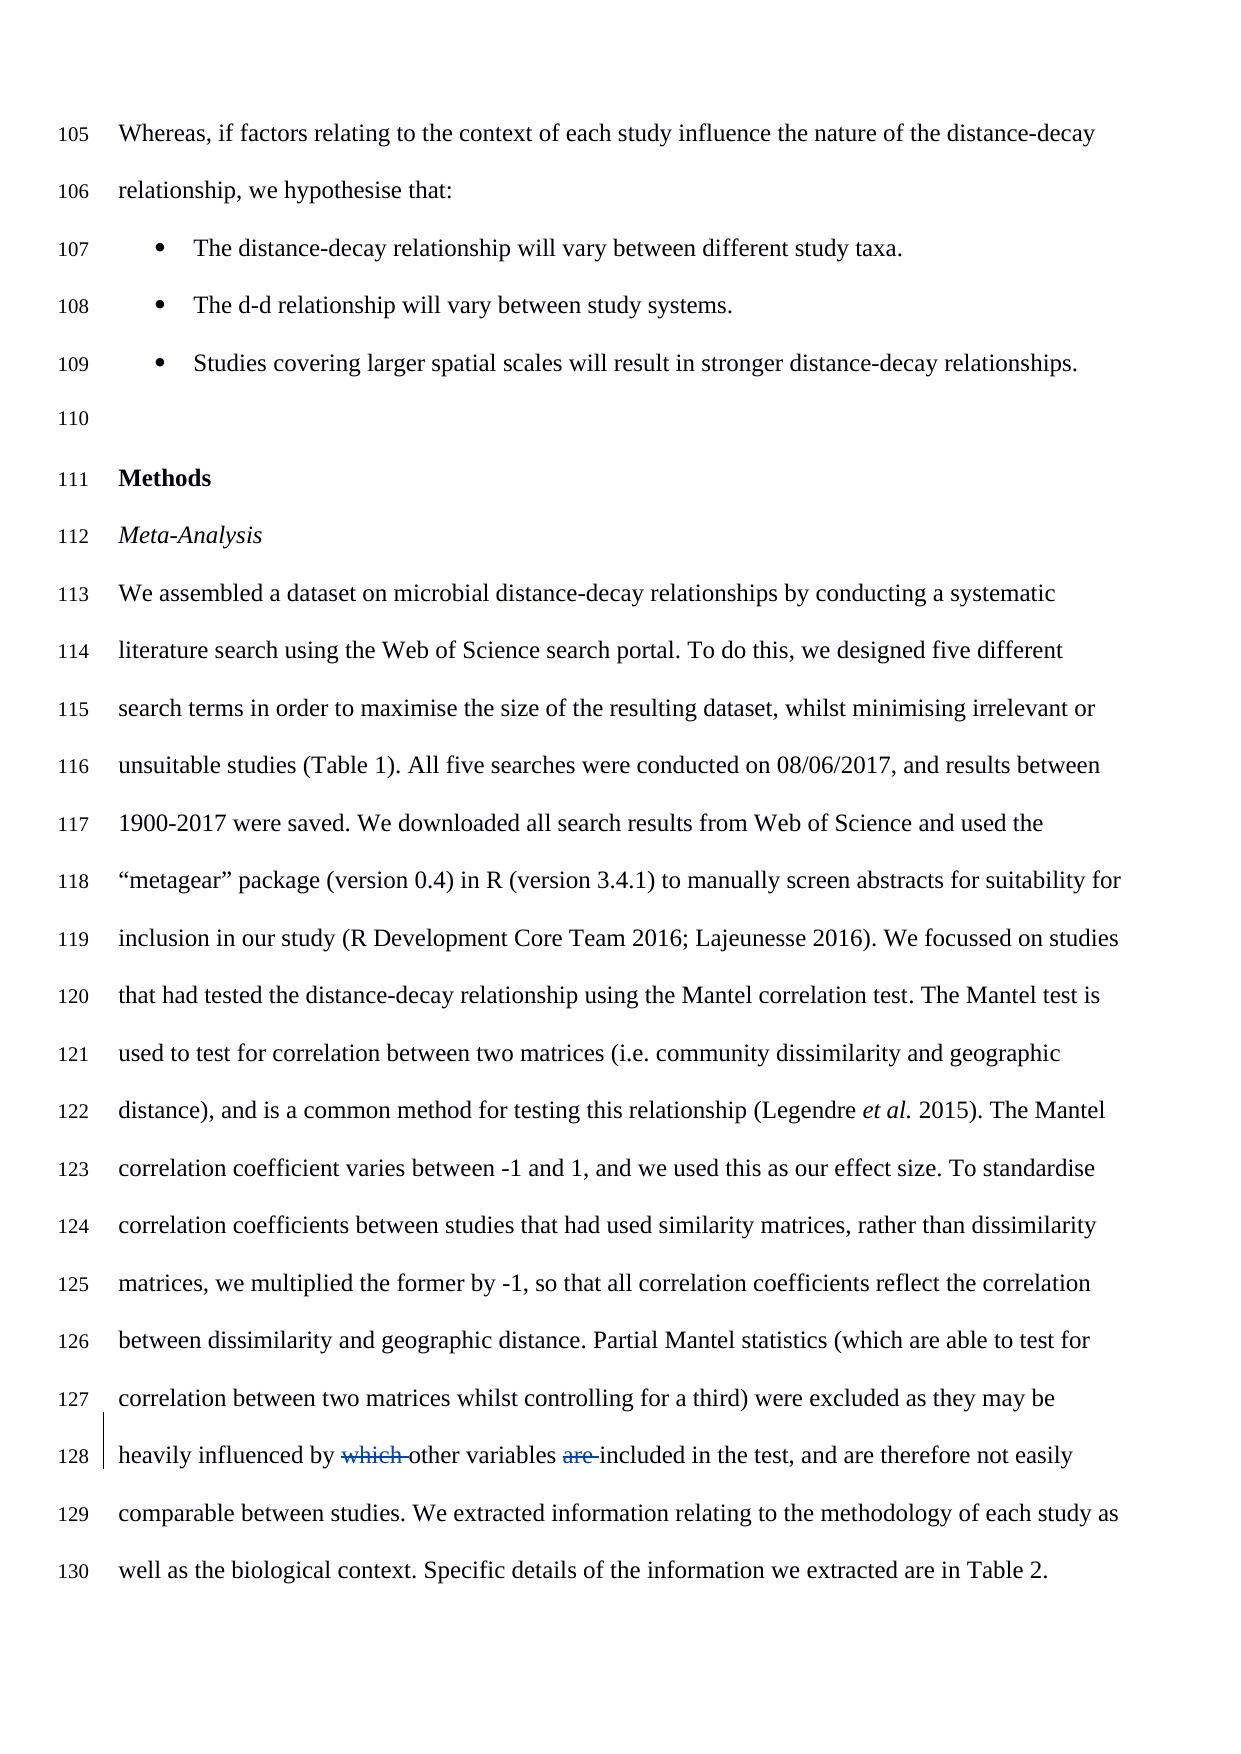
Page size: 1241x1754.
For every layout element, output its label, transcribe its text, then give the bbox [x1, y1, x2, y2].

list Studies covering larger spatial scales will result in stronger distance-decay relationships. [156, 348, 1122, 377]
text Whereas, if factors relating to the context of each study influence the nature of the distance-decay relationship, we hypothesise that: [118, 118, 1122, 204]
text We assembled a dataset on microbial distance-decay relationships by conducting a systematic literature search using the Web of Science search portal. To do this, we designed five different search terms in order to maximise the size of the resulting dataset, whilst minimising irrelevant or unsuitable studies (Table 1). All five searches were conducted on 08/06/2017, and results between 1900-2017 were saved. We downloaded all search results from Web of Science and used the “metagear” package (version 0.4) in R (version 3.4.1) to manually screen abstracts for suitability for inclusion in our study (R Development Core Team 2016; Lajeunesse 2016). We focussed on studies that had tested the distance-decay relationship using the Mantel correlation test. The Mantel test is used to test for correlation between two matrices (i.e. community dissimilarity and geographic distance), and is a common method for testing this relationship (Legendre et al. 2015). The Mantel correlation coefficient varies between -1 and 1, and we used this as our effect size. To standardise correlation coefficients between studies that had used similarity matrices, rather than dissimilarity matrices, we multiplied the former by -1, so that all correlation coefficients reflect the correlation between dissimilarity and geographic distance. Partial Mantel statistics (which are able to test for correlation between two matrices whilst controlling for a third) were excluded as they may be heavily influenced by other variables included in the test, and are therefore not easily comparable between studies. We extracted information relating to the methodology of each study as well as the biological context. Specific details of the information we extracted are in Table 2. [118, 578, 1122, 1584]
list The distance-decay relationship will vary between different study taxa. [156, 233, 1122, 262]
list The d-d relationship will vary between study systems. [156, 291, 1122, 319]
text Methods [118, 463, 1122, 492]
text Meta-Analysis [118, 521, 1122, 549]
